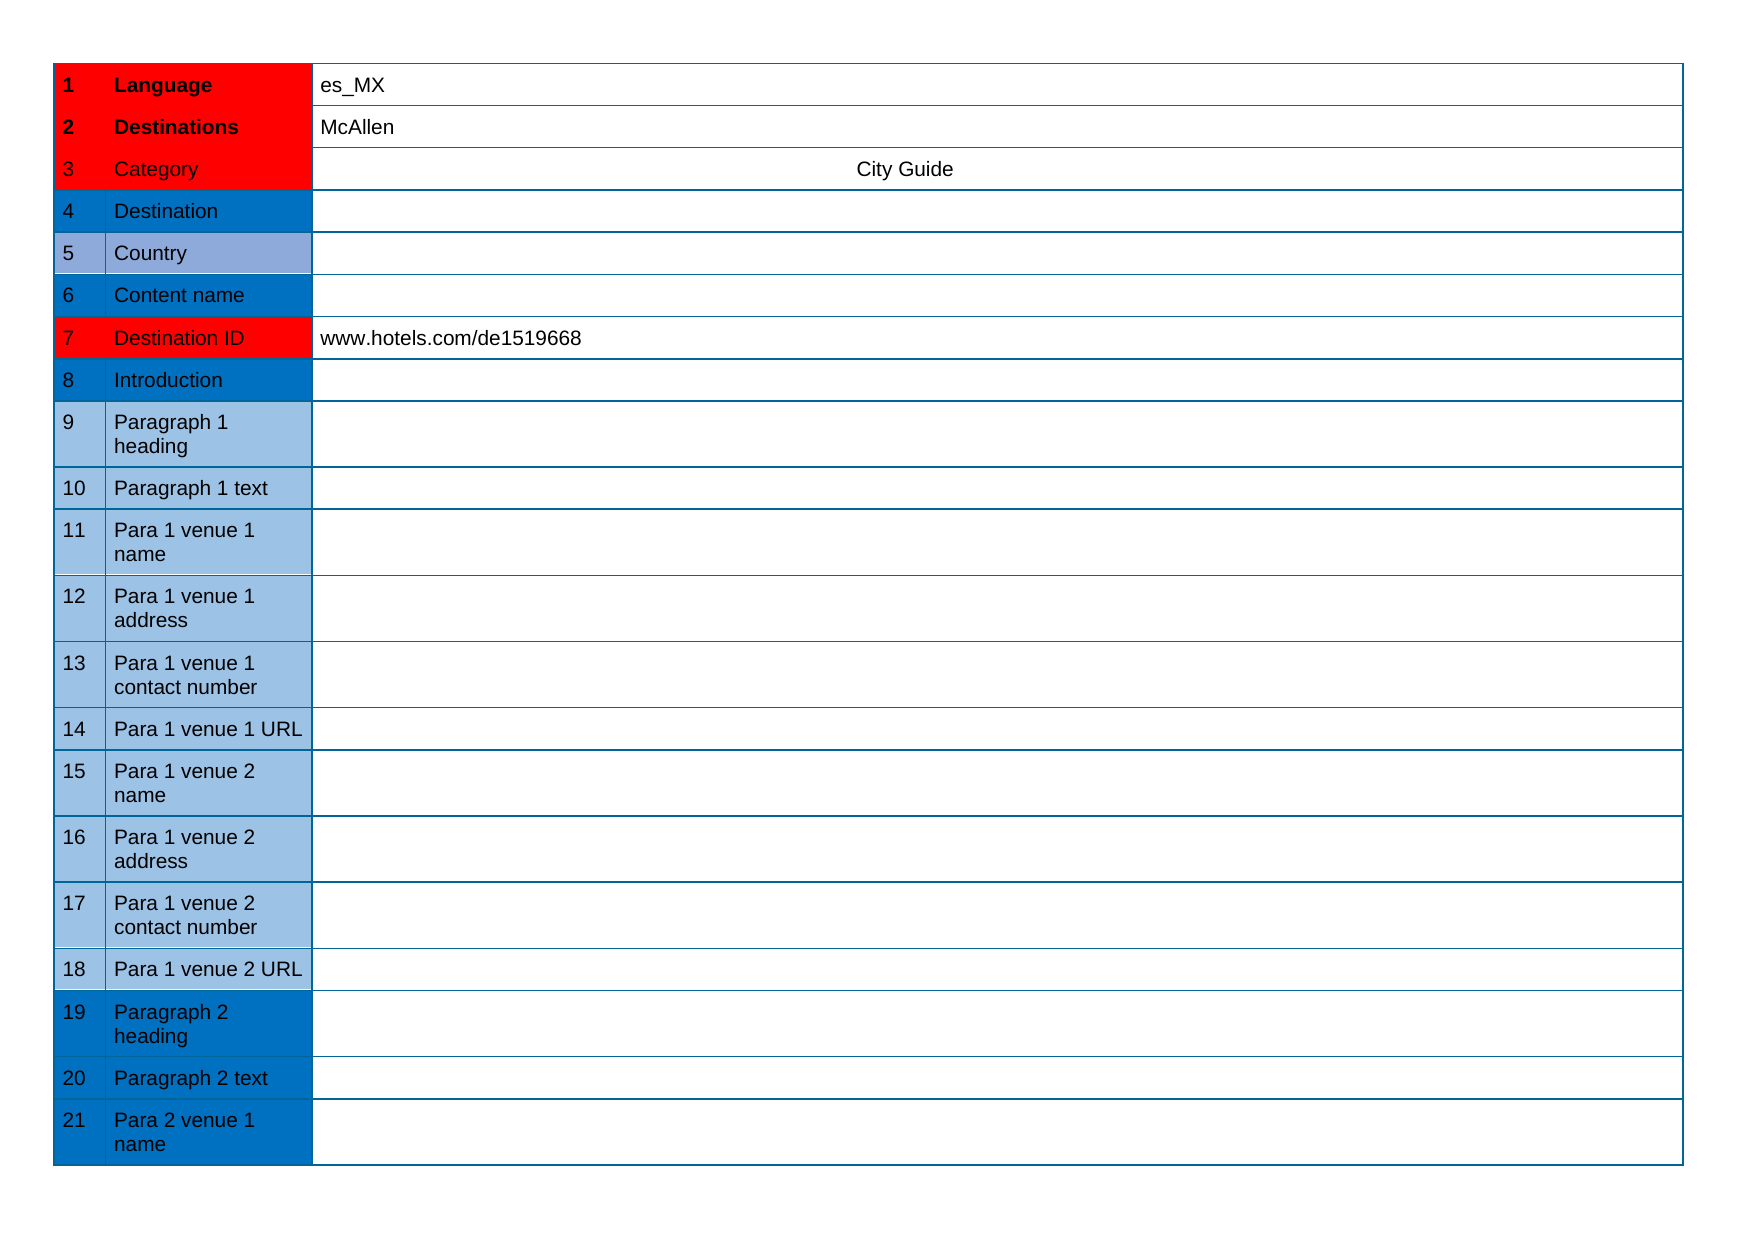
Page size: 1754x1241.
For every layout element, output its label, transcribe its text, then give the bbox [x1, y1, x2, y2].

table_cell 17 [55, 883, 105, 947]
table_cell Para 1 venue 1 contact number [106, 642, 311, 707]
table_cell City Guide [313, 148, 1682, 189]
table_cell 10 [55, 468, 105, 508]
table_cell Paragraph 2 heading [106, 991, 311, 1056]
table_cell [313, 1057, 1682, 1098]
table_cell 12 [55, 576, 105, 641]
table_cell [313, 191, 1682, 231]
table_cell [313, 817, 1682, 881]
table_cell Destinations [106, 106, 311, 147]
table_cell McAllen [313, 106, 1682, 147]
table_cell 5 [55, 233, 105, 273]
table_cell Country [106, 233, 311, 273]
table_cell 7 [55, 317, 105, 358]
table_cell [313, 883, 1682, 947]
table_cell [313, 751, 1682, 815]
table_cell [313, 576, 1682, 641]
table_cell [313, 642, 1682, 707]
table_cell www.hotels.com/de1519668 [313, 317, 1682, 358]
table_cell Para 1 venue 2 URL [106, 949, 311, 989]
table_cell Para 2 venue 1 name [106, 1100, 311, 1164]
table_cell 4 [55, 191, 105, 231]
table_cell 21 [55, 1100, 105, 1164]
table_cell 6 [55, 275, 105, 316]
table_cell 9 [55, 402, 105, 466]
table_cell [313, 275, 1682, 316]
table_cell 13 [55, 642, 105, 707]
table_cell [313, 468, 1682, 508]
table_cell Category [106, 148, 311, 189]
table_cell 11 [55, 510, 105, 574]
table_cell Introduction [106, 360, 311, 400]
table_cell 2 [55, 106, 105, 147]
table_cell [313, 233, 1682, 273]
table_cell [313, 991, 1682, 1056]
table_header es_MX [313, 64, 1682, 105]
table_cell 3 [55, 148, 105, 189]
table_cell [313, 510, 1682, 574]
table_cell Content name [106, 275, 311, 316]
table_cell Para 1 venue 2 address [106, 817, 311, 881]
table_cell 19 [55, 991, 105, 1056]
table_cell Para 1 venue 2 name [106, 751, 311, 815]
table_cell 18 [55, 949, 105, 989]
table_cell [313, 949, 1682, 989]
table_cell Paragraph 1 heading [106, 402, 311, 466]
table_cell Para 1 venue 1 address [106, 576, 311, 641]
table_cell Paragraph 2 text [106, 1057, 311, 1098]
table_cell Para 1 venue 1 name [106, 510, 311, 574]
table_cell Paragraph 1 text [106, 468, 311, 508]
table_cell 8 [55, 360, 105, 400]
table_cell [313, 1100, 1682, 1164]
table_cell 15 [55, 751, 105, 815]
table_cell 16 [55, 817, 105, 881]
table_cell Para 1 venue 2 contact number [106, 883, 311, 947]
table_cell 14 [55, 708, 105, 749]
table_cell [313, 360, 1682, 400]
table_cell Destination ID [106, 317, 311, 358]
table_cell 20 [55, 1057, 105, 1098]
table_cell [313, 402, 1682, 466]
table_header Language [106, 64, 311, 105]
table_cell Para 1 venue 1 URL [106, 708, 311, 749]
table_cell [313, 708, 1682, 749]
table_cell Destination [106, 191, 311, 231]
table_header 1 [55, 64, 105, 105]
